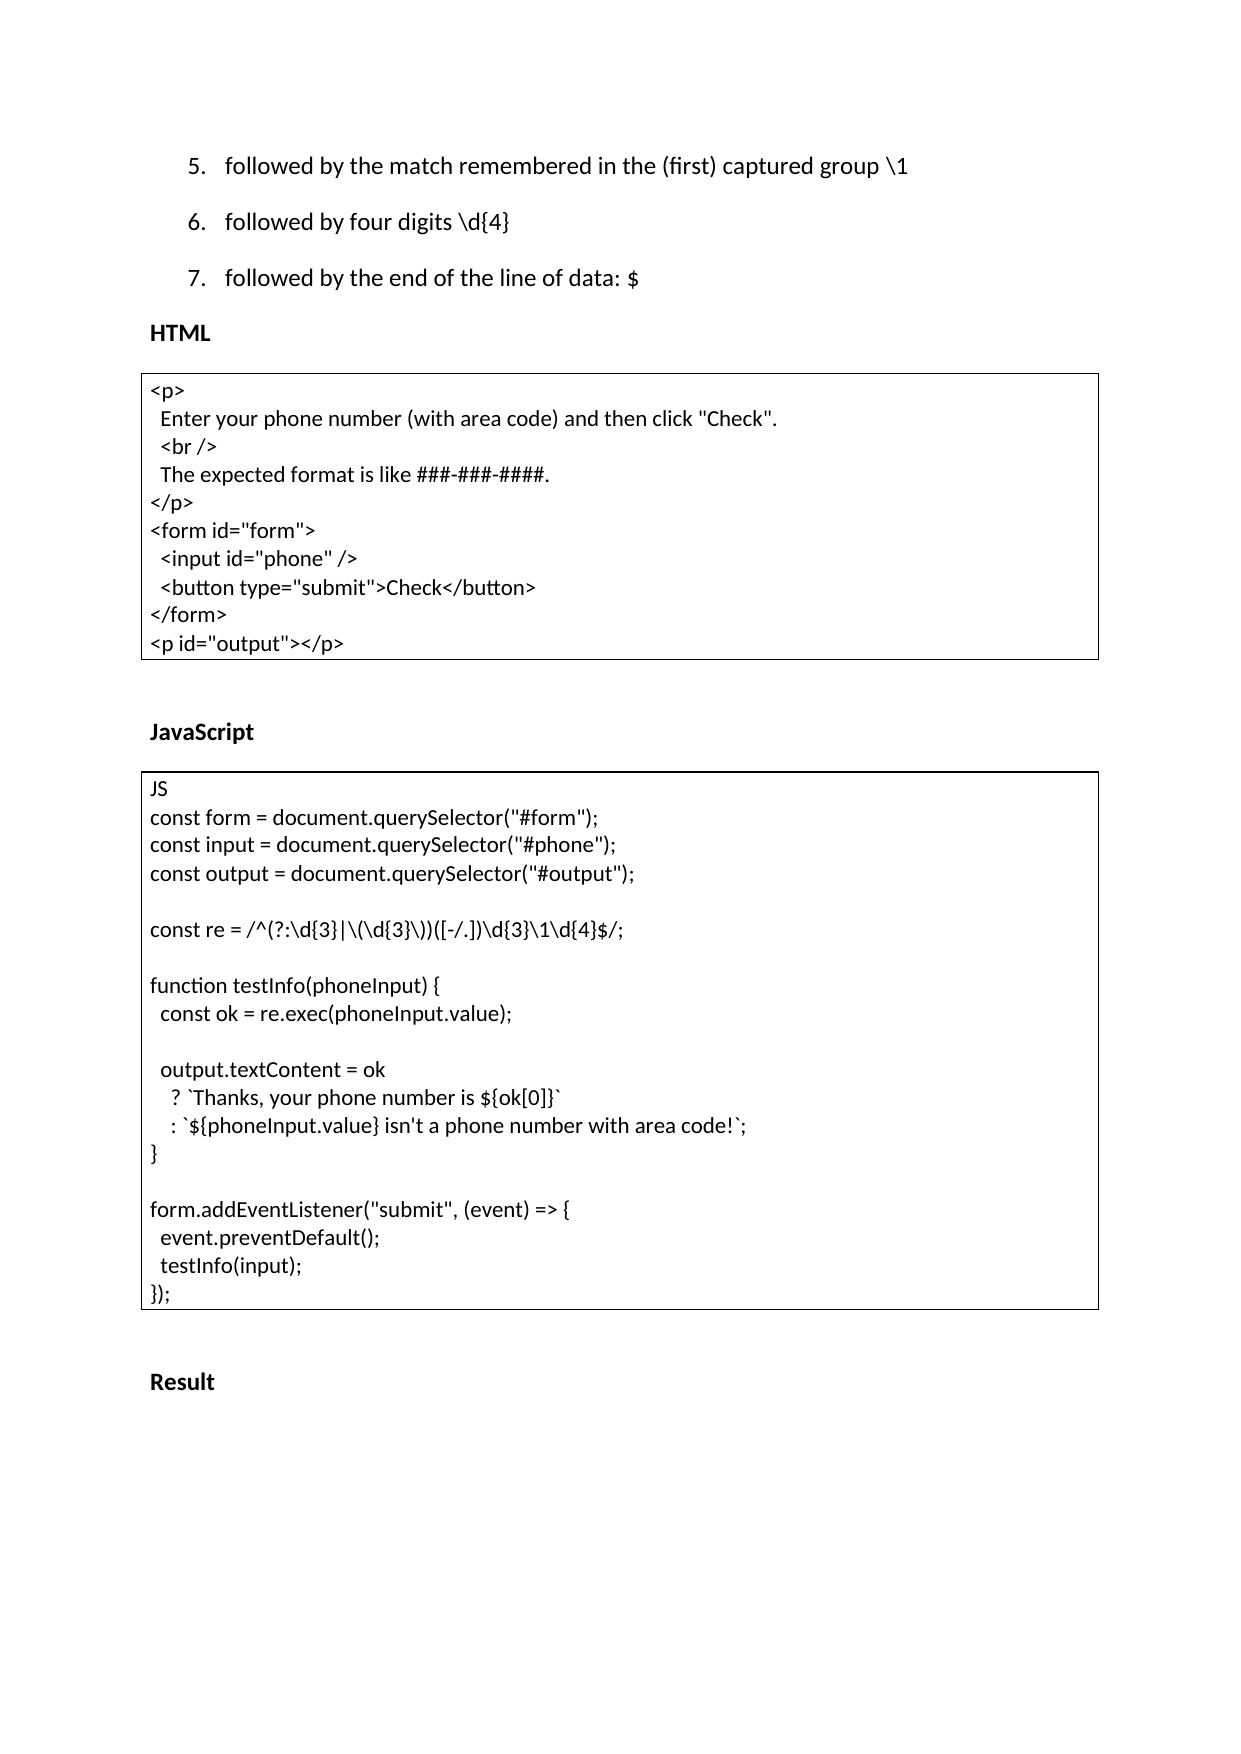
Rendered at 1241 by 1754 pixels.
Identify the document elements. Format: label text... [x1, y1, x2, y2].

text testInfo(input); [150, 1251, 1090, 1276]
text output.textContent = ok [150, 1055, 1090, 1083]
text const re = /^(?:\d{3}|\(\d{3}\))([-/.])\d{3}\1\d{4}$/; [150, 915, 1090, 943]
text form.addEventListener("submit", (event) => { [150, 1195, 1090, 1223]
text JS [142, 773, 1098, 803]
text const ok = re.exec(phoneInput.value); [150, 999, 1090, 1027]
text const input = document.querySelector("#phone"); [150, 831, 1090, 859]
text JavaScript [150, 716, 1090, 746]
text ? `Thanks, your phone number is ${ok[0]}` [150, 1083, 1090, 1111]
text <form id="form"> [150, 517, 1090, 544]
list followed by the match remembered in the (first) captured group \1 [187, 150, 1090, 181]
text const form = document.querySelector("#form"); [150, 803, 1090, 831]
text } [150, 1139, 1090, 1167]
text event.preventDefault(); [150, 1223, 1090, 1251]
text <input id="phone" /> [150, 544, 1090, 573]
text <button type="submit">Check</button> [150, 573, 1090, 601]
text <p id="output"></p> [142, 626, 1098, 659]
list followed by the end of the line of data: $ [187, 262, 1090, 292]
text const output = document.querySelector("#output"); [150, 859, 1090, 887]
text HTML [150, 317, 1090, 348]
text Result [150, 1366, 1090, 1396]
text Enter your phone number (with area code) and then click "Check". [150, 404, 1090, 432]
list followed by four digits \d{4} [187, 206, 1090, 236]
text : `${phoneInput.value} isn't a phone number with area code!`; [150, 1111, 1090, 1139]
text }); [142, 1276, 1098, 1309]
text function testInfo(phoneInput) { [150, 971, 1090, 999]
text <br /> [150, 432, 1090, 461]
text </form> [150, 601, 1090, 626]
text </p> [150, 488, 1090, 517]
text The expected format is like ###-###-####. [150, 461, 1090, 488]
text <p> [142, 374, 1098, 404]
